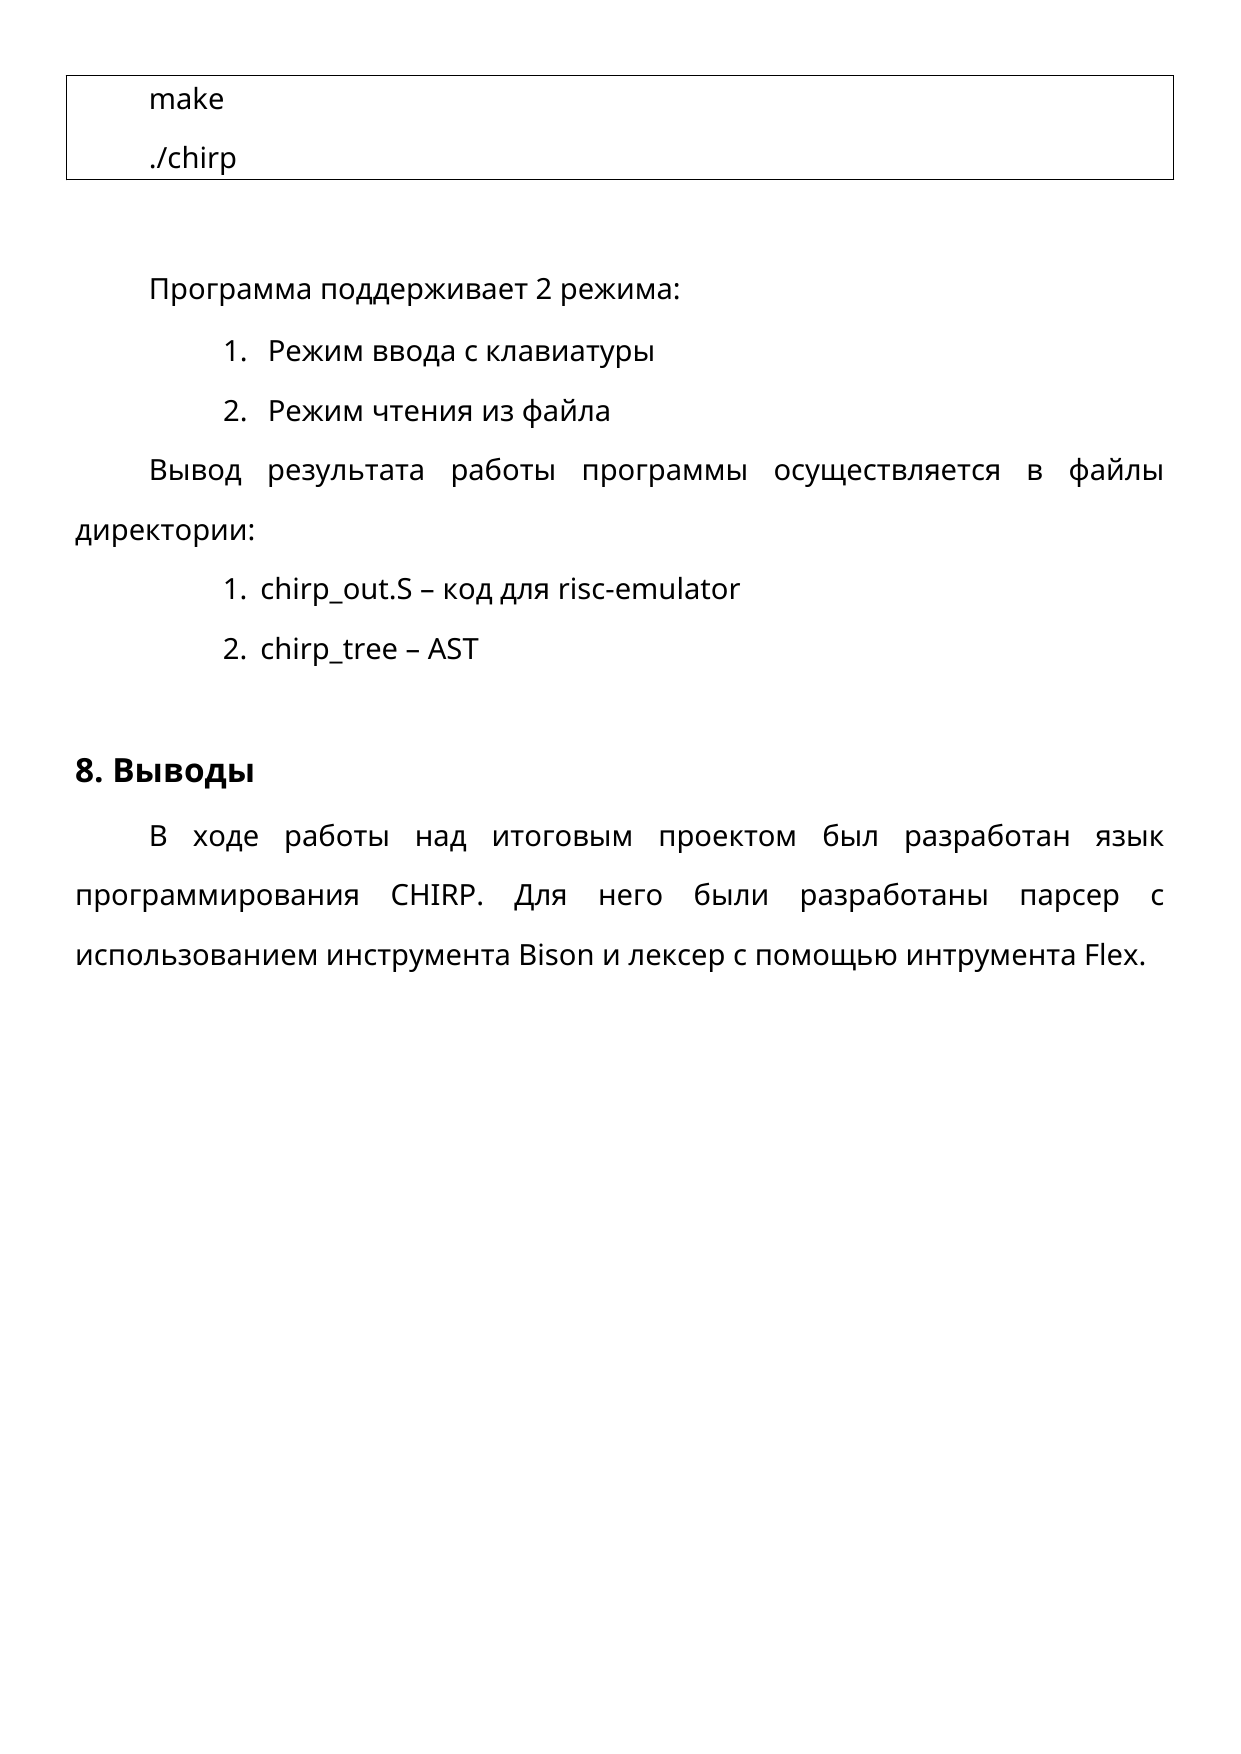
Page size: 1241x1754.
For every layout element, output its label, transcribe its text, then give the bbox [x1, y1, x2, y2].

text 8. Выводы [75, 747, 1165, 792]
list chirp_out.S – код для risc-emulator [223, 569, 1165, 608]
list Режим ввода с клавиатуры [223, 331, 1165, 370]
text Программа поддерживает 2 режима: [75, 268, 1165, 308]
text make [67, 76, 1173, 118]
list Режим чтения из файла [223, 390, 1165, 430]
text ./chirp [67, 134, 1173, 179]
text В ходе работы над итоговым проектом был разработан язык программирования CHIRP. Для него были разработаны парсер с использованием инструмента Bison и лексер с помощью интрумента Flex. [75, 815, 1165, 974]
text Вывод результата работы программы осуществляется в файлы директории: [75, 450, 1165, 549]
list chirp_tree – AST [223, 628, 1165, 668]
